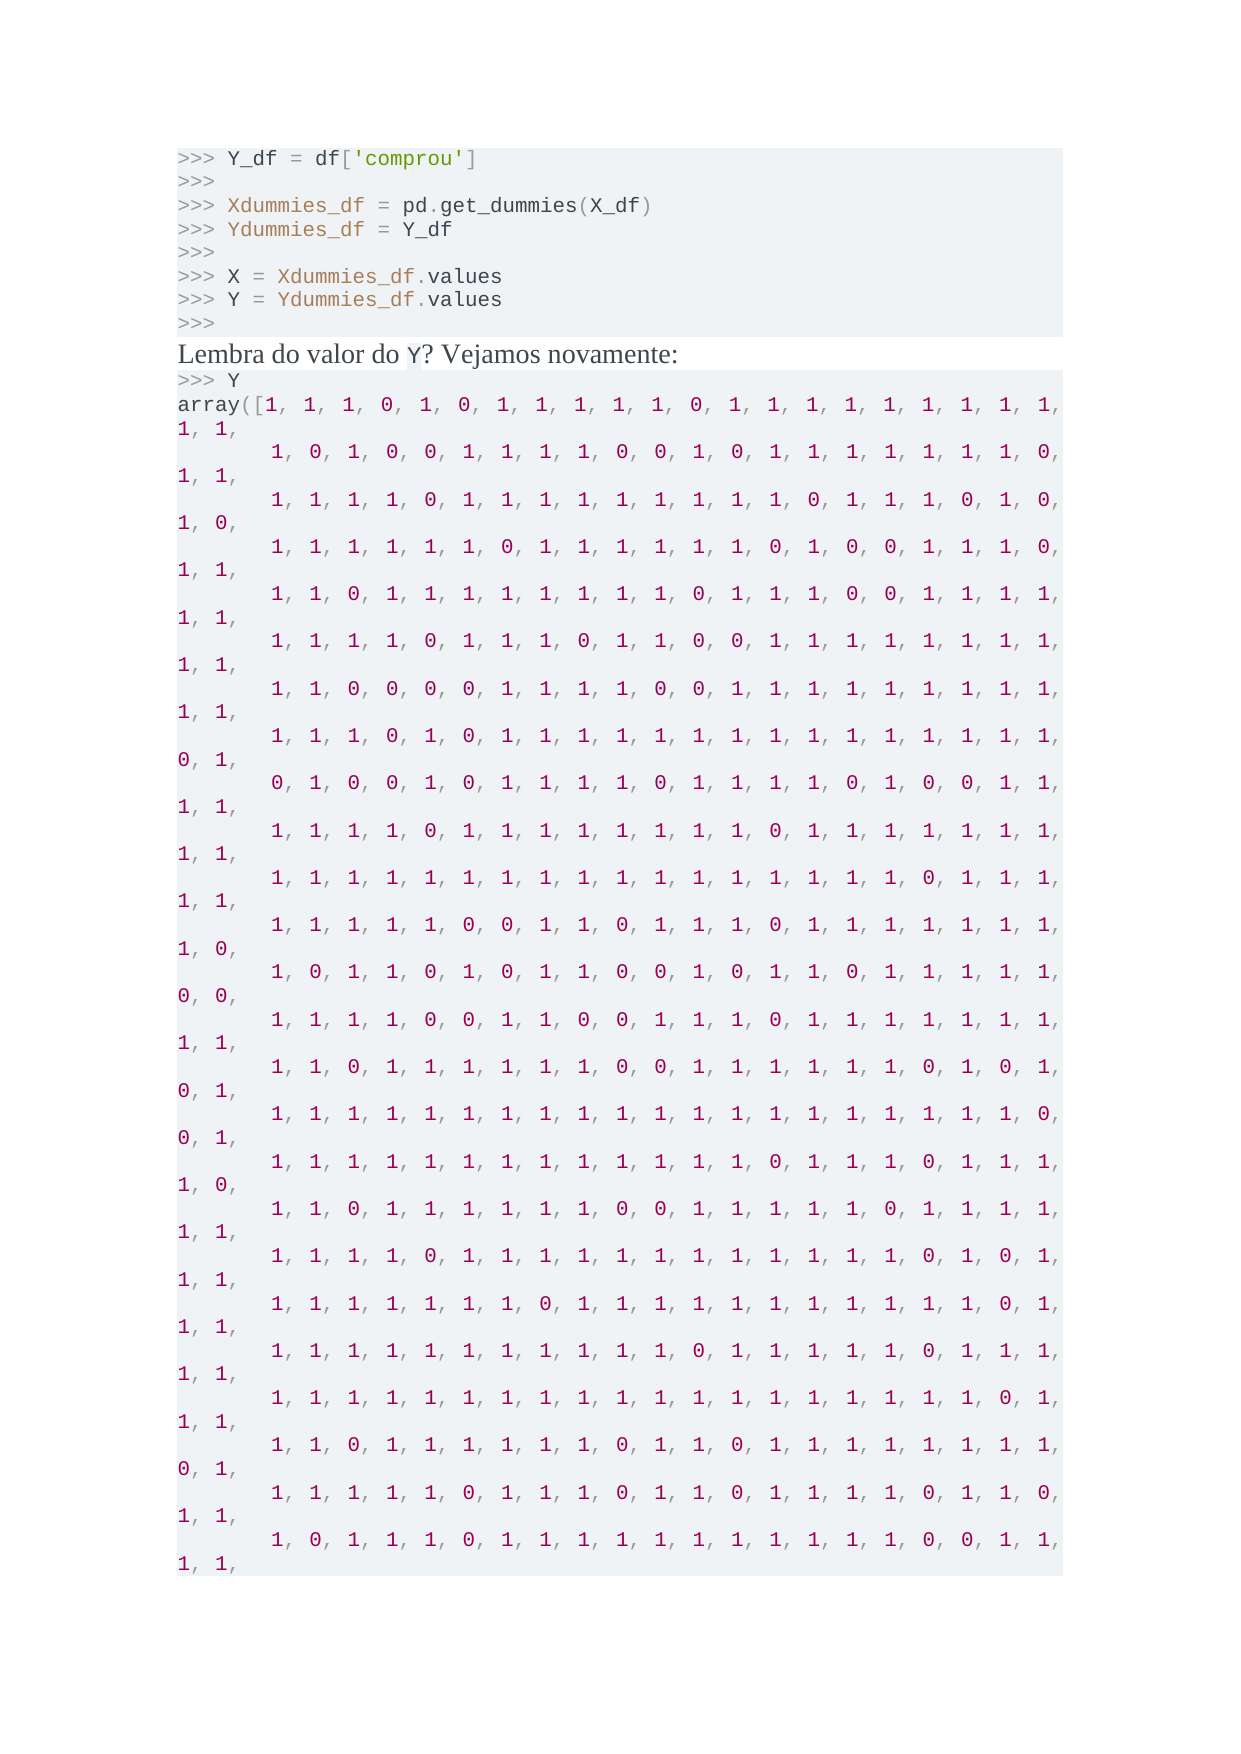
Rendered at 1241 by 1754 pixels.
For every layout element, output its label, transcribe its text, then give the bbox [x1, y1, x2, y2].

text 1, 1, 1, 1, 0, 1, 1, 1, 1, 1, 1, 1, 1, 1, 0, 1, 1, 1, 0, 1, 0, 1, 0, [177, 488, 1063, 536]
text 1, 1, 0, 1, 1, 1, 1, 1, 1, 0, 0, 1, 1, 1, 1, 1, 0, 1, 1, 1, 1, 1, 1, [177, 1198, 1063, 1245]
text >>> Y [177, 370, 1063, 394]
text 1, 0, 1, 1, 1, 0, 1, 1, 1, 1, 1, 1, 1, 1, 1, 1, 1, 0, 0, 1, 1, 1, 1, [177, 1529, 1063, 1576]
text 1, 1, 0, 0, 0, 0, 1, 1, 1, 1, 0, 0, 1, 1, 1, 1, 1, 1, 1, 1, 1, 1, 1, [177, 678, 1063, 725]
text >>> [177, 171, 1063, 195]
text Lembra do valor do Y? Vejamos novamente: [177, 337, 1063, 370]
text 1, 1, 1, 1, 0, 1, 1, 1, 0, 1, 1, 0, 0, 1, 1, 1, 1, 1, 1, 1, 1, 1, 1, [177, 630, 1063, 678]
text 1, 1, 1, 1, 1, 1, 1, 1, 1, 1, 1, 0, 1, 1, 1, 1, 1, 0, 1, 1, 1, 1, 1, [177, 1340, 1063, 1387]
text 0, 1, 0, 0, 1, 0, 1, 1, 1, 1, 0, 1, 1, 1, 1, 0, 1, 0, 0, 1, 1, 1, 1, [177, 772, 1063, 819]
text >>> [177, 242, 1063, 266]
text 1, 1, 1, 1, 1, 1, 0, 1, 1, 1, 1, 1, 1, 0, 1, 0, 0, 1, 1, 1, 0, 1, 1, [177, 536, 1063, 583]
text 1, 1, 0, 1, 1, 1, 1, 1, 1, 1, 1, 0, 1, 1, 1, 0, 0, 1, 1, 1, 1, 1, 1, [177, 583, 1063, 630]
text 1, 1, 1, 1, 1, 1, 1, 1, 1, 1, 1, 1, 1, 1, 1, 1, 1, 1, 1, 0, 1, 1, 1, [177, 1387, 1063, 1434]
text >>> [177, 313, 1063, 337]
text 1, 1, 1, 1, 1, 0, 1, 1, 1, 0, 1, 1, 0, 1, 1, 1, 1, 0, 1, 1, 0, 1, 1, [177, 1482, 1063, 1529]
text >>> Xdummies_df = pd.get_dummies(X_df) [177, 195, 1063, 218]
text 1, 0, 1, 0, 0, 1, 1, 1, 1, 0, 0, 1, 0, 1, 1, 1, 1, 1, 1, 1, 0, 1, 1, [177, 441, 1063, 488]
text 1, 1, 1, 1, 0, 1, 1, 1, 1, 1, 1, 1, 1, 1, 1, 1, 1, 0, 1, 0, 1, 1, 1, [177, 1245, 1063, 1292]
text 1, 1, 1, 0, 1, 0, 1, 1, 1, 1, 1, 1, 1, 1, 1, 1, 1, 1, 1, 1, 1, 0, 1, [177, 725, 1063, 772]
text >>> Y_df = df['comprou'] [177, 148, 1063, 171]
text 1, 1, 1, 1, 1, 1, 1, 1, 1, 1, 1, 1, 1, 0, 1, 1, 1, 0, 1, 1, 1, 1, 0, [177, 1151, 1063, 1198]
text 1, 1, 1, 1, 1, 0, 0, 1, 1, 0, 1, 1, 1, 0, 1, 1, 1, 1, 1, 1, 1, 1, 0, [177, 914, 1063, 961]
text 1, 1, 1, 1, 1, 1, 1, 1, 1, 1, 1, 1, 1, 1, 1, 1, 1, 0, 1, 1, 1, 1, 1, [177, 867, 1063, 914]
text array([1, 1, 1, 0, 1, 0, 1, 1, 1, 1, 1, 0, 1, 1, 1, 1, 1, 1, 1, 1, 1, 1, 1, [177, 394, 1063, 441]
text 1, 1, 0, 1, 1, 1, 1, 1, 1, 0, 0, 1, 1, 1, 1, 1, 1, 0, 1, 0, 1, 0, 1, [177, 1056, 1063, 1103]
text 1, 0, 1, 1, 0, 1, 0, 1, 1, 0, 0, 1, 0, 1, 1, 0, 1, 1, 1, 1, 1, 0, 0, [177, 961, 1063, 1009]
text >>> Ydummies_df = Y_df [177, 218, 1063, 242]
text >>> X = Xdummies_df.values [177, 266, 1063, 289]
text >>> Y = Ydummies_df.values [177, 289, 1063, 313]
text 1, 1, 1, 1, 1, 1, 1, 0, 1, 1, 1, 1, 1, 1, 1, 1, 1, 1, 1, 0, 1, 1, 1, [177, 1292, 1063, 1340]
text 1, 1, 1, 1, 1, 1, 1, 1, 1, 1, 1, 1, 1, 1, 1, 1, 1, 1, 1, 1, 0, 0, 1, [177, 1103, 1063, 1151]
text 1, 1, 1, 1, 0, 1, 1, 1, 1, 1, 1, 1, 1, 0, 1, 1, 1, 1, 1, 1, 1, 1, 1, [177, 819, 1063, 867]
text 1, 1, 1, 1, 0, 0, 1, 1, 0, 0, 1, 1, 1, 0, 1, 1, 1, 1, 1, 1, 1, 1, 1, [177, 1009, 1063, 1056]
text 1, 1, 0, 1, 1, 1, 1, 1, 1, 0, 1, 1, 0, 1, 1, 1, 1, 1, 1, 1, 1, 0, 1, [177, 1434, 1063, 1482]
